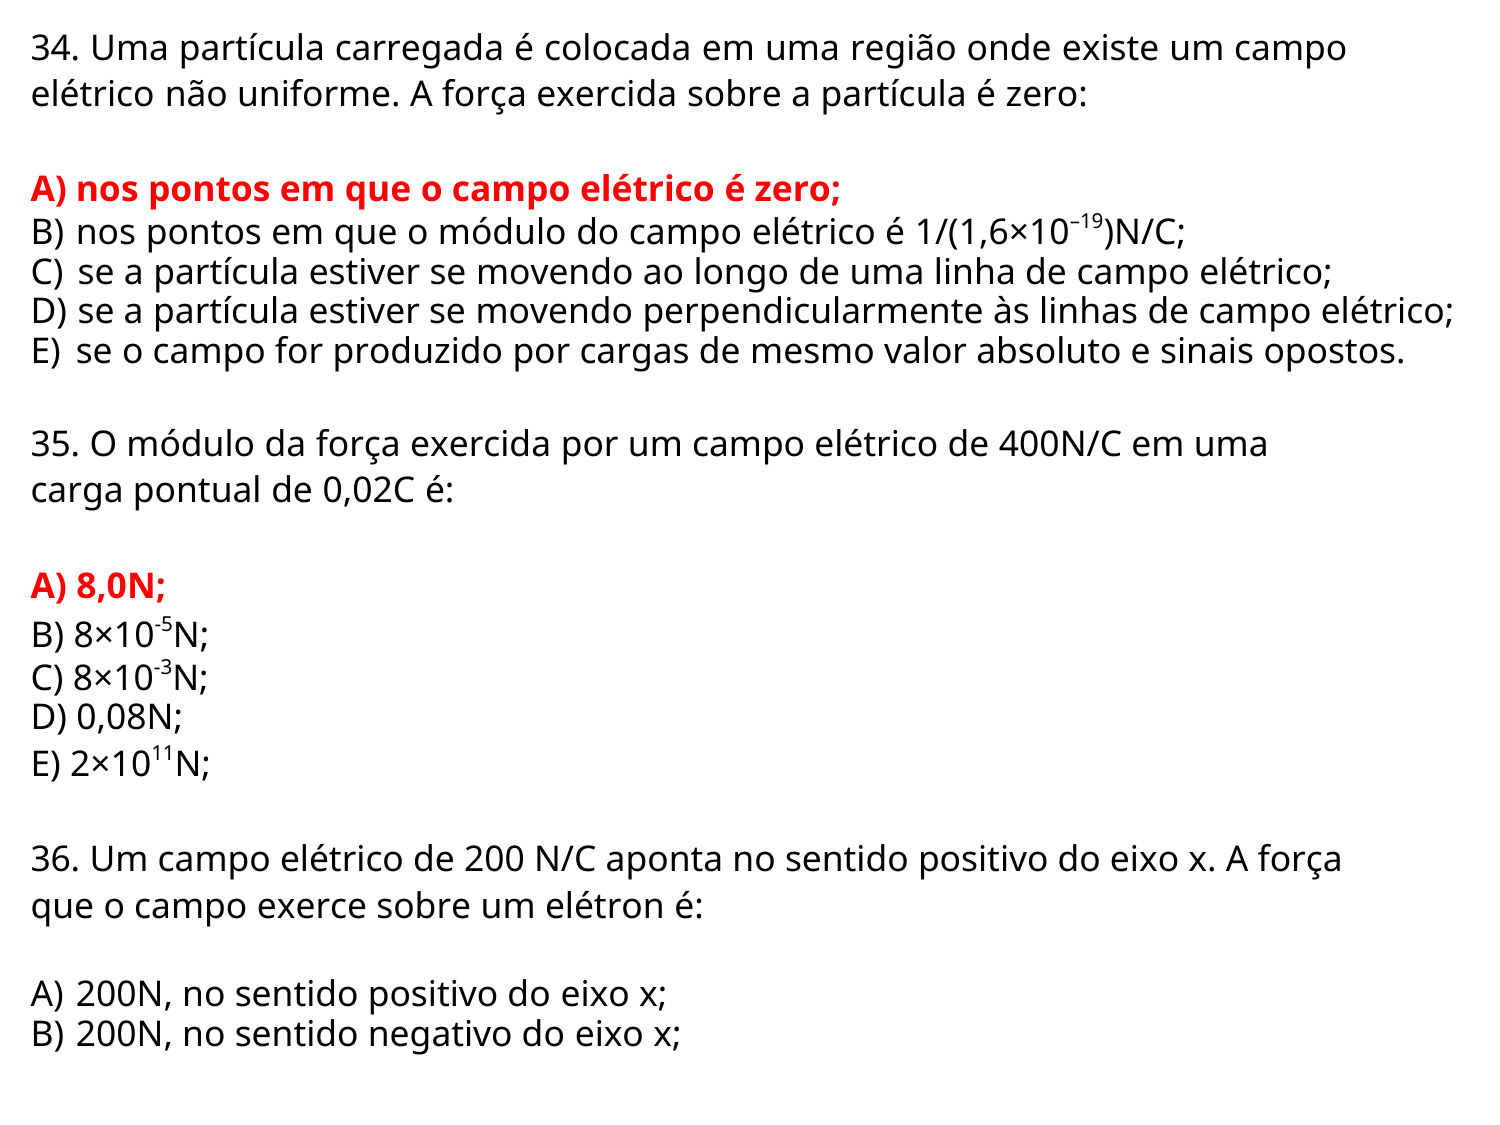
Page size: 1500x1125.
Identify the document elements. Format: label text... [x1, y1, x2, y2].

list nos pontos em que o módulo do campo elétrico é 1/(1,6×10–19)N/C; [30, 213, 1500, 253]
list Uma partícula carregada é colocada em uma região onde existe um campo elétrico não uniforme. A força exercida sobre a partícula é zero: [30, 22, 1475, 117]
text E) 2×1011N; [30, 738, 1500, 787]
text A) 8,0N; [30, 560, 1500, 608]
list 200N, no sentido negativo do eixo x; [30, 1015, 1500, 1054]
text B) 8×10-5N; [30, 609, 1500, 657]
text D) 0,08N; [30, 698, 1500, 738]
list se a partícula estiver se movendo ao longo de uma linha de campo elétrico; [30, 253, 1500, 292]
list nos pontos em que o campo elétrico é zero; [30, 164, 1500, 212]
list 200N, no sentido positivo do eixo x; [30, 975, 1500, 1015]
list O módulo da força exercida por um campo elétrico de 400N/C em uma carga pontual de 0,02C é: [30, 419, 1300, 513]
list Um campo elétrico de 200 N/C aponta no sentido positivo do eixo x. A força que o campo exerce sobre um elétron é: [30, 834, 1344, 928]
list se a partícula estiver se movendo perpendicularmente às linhas de campo elétrico; [30, 292, 1500, 332]
text C) 8×10-3N; [30, 658, 1500, 698]
list se o campo for produzido por cargas de mesmo valor absoluto e sinais opostos. [30, 332, 1500, 372]
